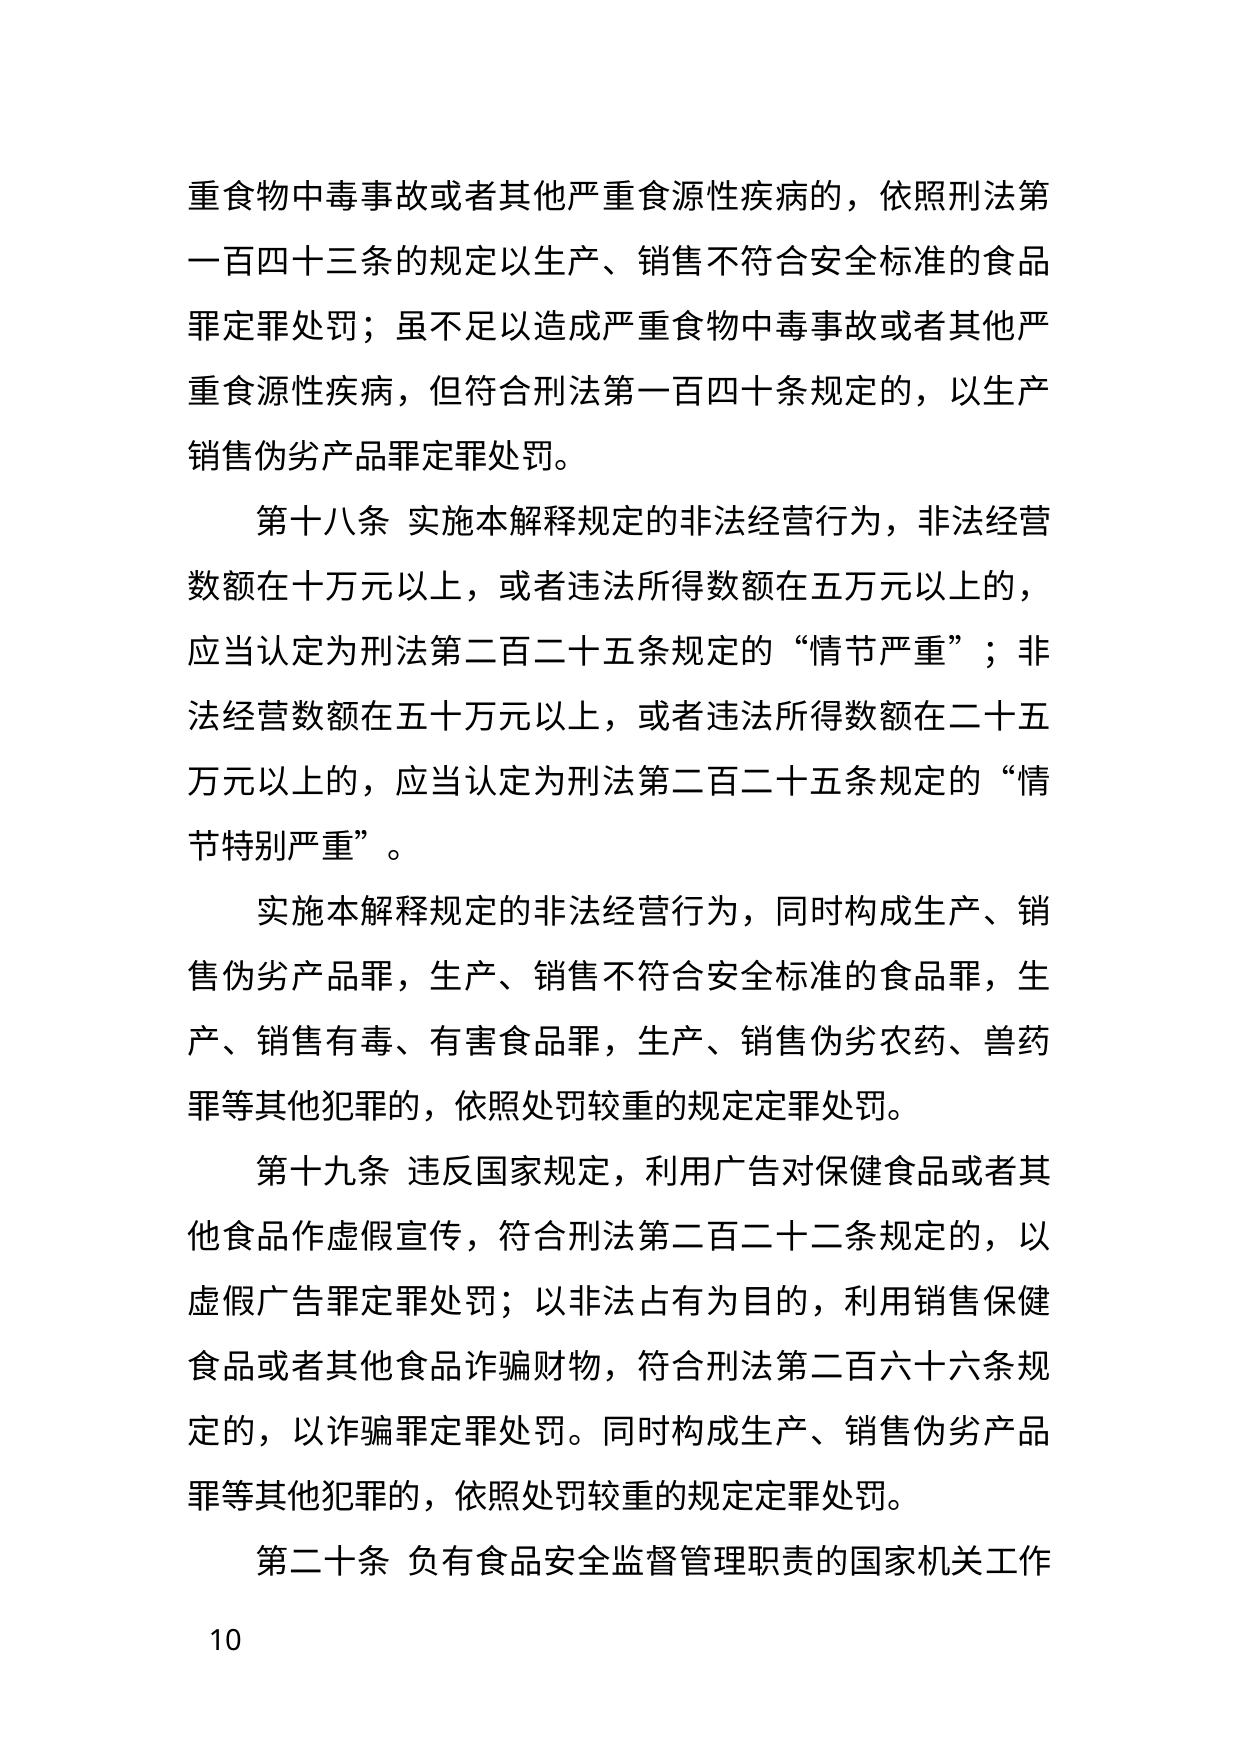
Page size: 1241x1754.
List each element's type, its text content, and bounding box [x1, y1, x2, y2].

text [187, 162, 1053, 487]
text 第十九条 违反国家规定，利用广告对保健食品或者其他食品作虚假宣传，符合刑法第二百二十二条规定的，以虚假广告罪定罪处罚；以非法占有为目的，利用销售保健食品或者其他食品诈骗财物，符合刑法第二百六十六条规定的，以诈骗罪定罪处罚。同时构成生产、销售伪劣产品罪等其他犯罪的，依照处罚较重的规定定罪处罚。 [187, 1137, 1053, 1527]
text 实施本解释规定的非法经营行为，同时构成生产、销售伪劣产品罪，生产、销售不符合安全标准的食品罪，生产、销售有毒、有害食品罪，生产、销售伪劣农药、兽药罪等其他犯罪的，依照处罚较重的规定定罪处罚。 [187, 877, 1053, 1137]
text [187, 1527, 1053, 1592]
text 第十八条 实施本解释规定的非法经营行为，非法经营数额在十万元以上，或者违法所得数额在五万元以上的，应当认定为刑法第二百二十五条规定的“情节严重”；非法经营数额在五十万元以上，或者违法所得数额在二十五万元以上的，应当认定为刑法第二百二十五条规定的“情节特别严重”。 [187, 487, 1053, 877]
